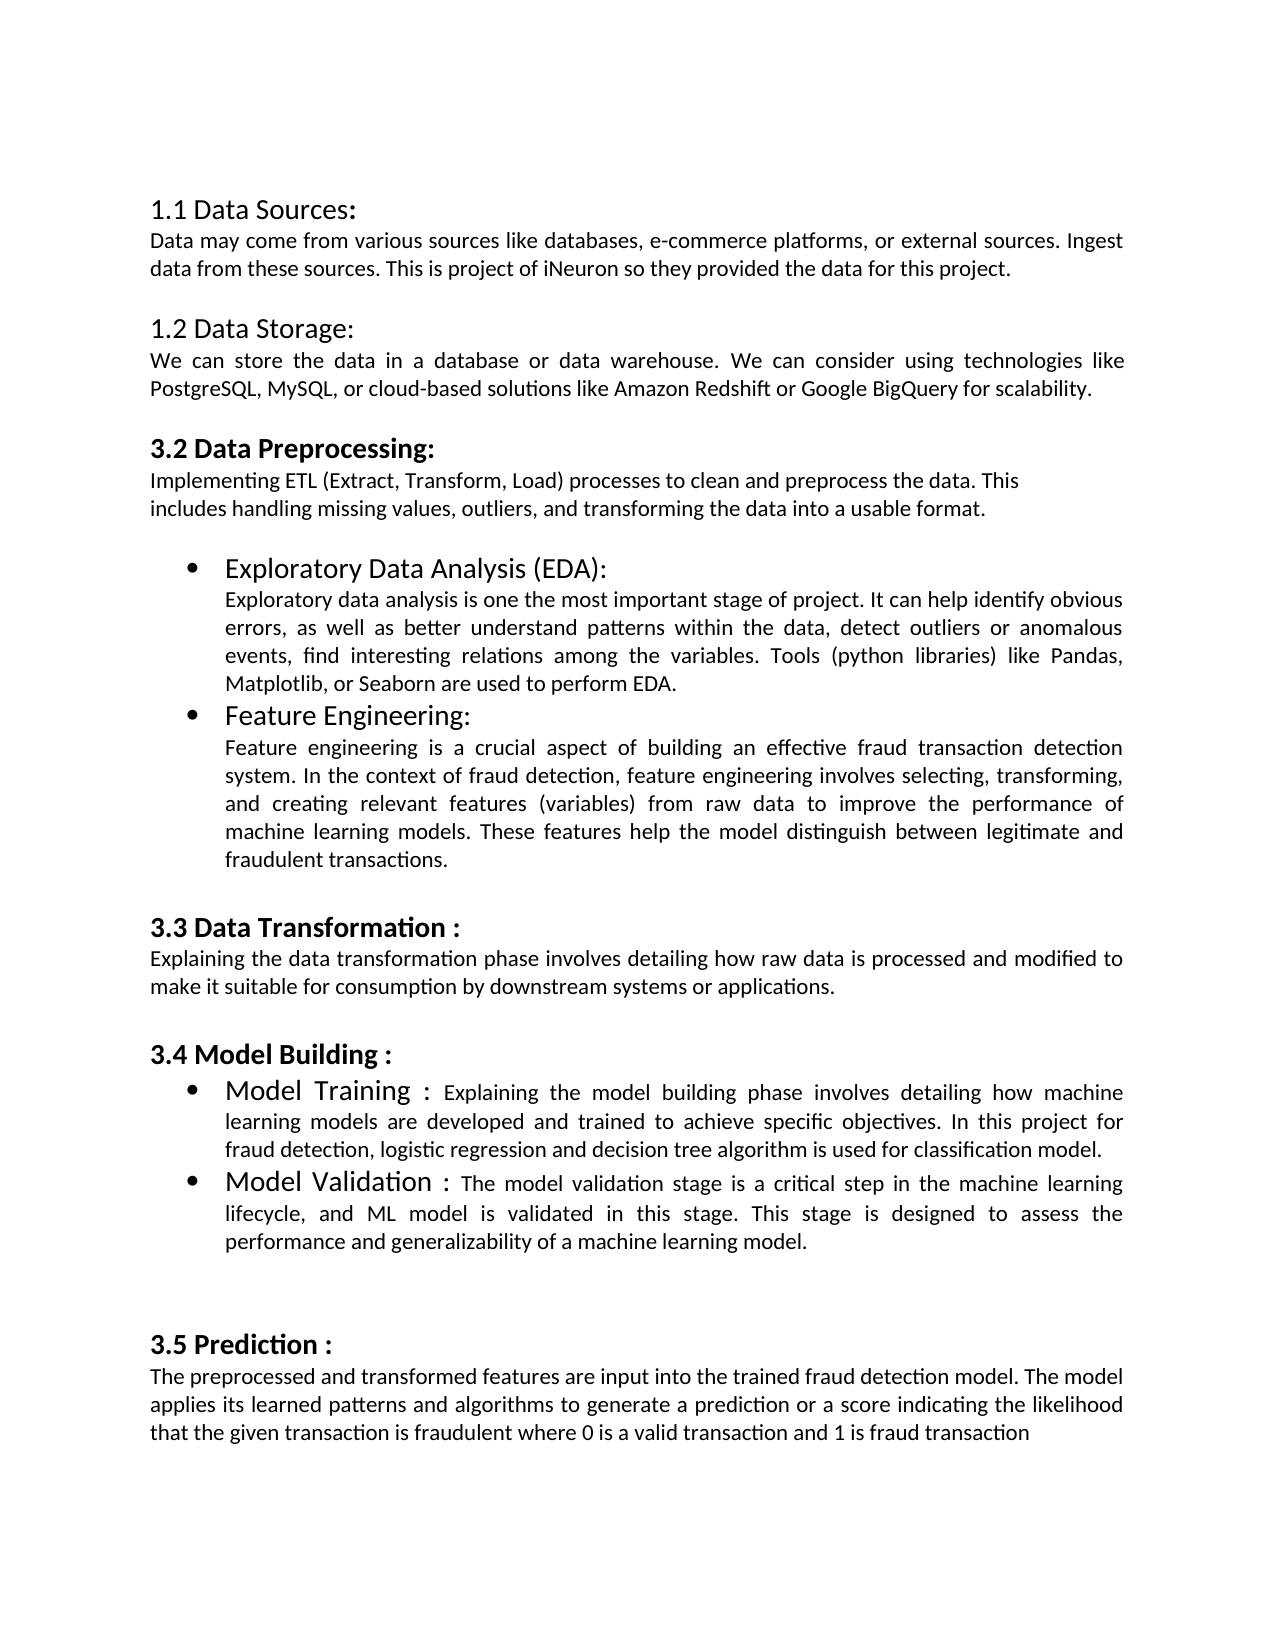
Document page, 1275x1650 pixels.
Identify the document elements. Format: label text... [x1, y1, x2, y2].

text Explaining the data transformation phase involves detailing how raw data is processed and modified to make it suitable for consumption by downstream systems or applications. [150, 944, 1125, 1001]
text 1.1 Data Sources: [150, 191, 1125, 226]
text The preprocessed and transformed features are input into the trained fraud detection model. The model applies its learned patterns and algorithms to generate a prediction or a score indicating the likelihood that the given transaction is fraudulent where 0 is a valid transaction and 1 is fraud transaction [150, 1362, 1125, 1446]
text 3.4 Model Building : [150, 1036, 1125, 1072]
text Implementing ETL (Extract, Transform, Load) processes to clean and preprocess the data. This [150, 466, 1125, 494]
text We can store the data in a database or data warehouse. We can consider using technologies like PostgreSQL, MySQL, or cloud-based solutions like Amazon Redshift or Google BigQuery for scalability. [150, 346, 1125, 402]
text Exploratory data analysis is one the most important stage of project. It can help identify obvious errors, as well as better understand patterns within the data, detect outliers or anomalous events, find interesting relations among the variables. Tools (python libraries) like Pandas, Matplotlib, or Seaborn are used to perform EDA. [225, 585, 1125, 697]
list Model Validation : The model validation stage is a critical step in the machine learning lifecycle, and ML model is validated in this stage. This stage is designed to assess the performance and generalizability of a machine learning model. [187, 1163, 1125, 1255]
list Exploratory Data Analysis (EDA): [187, 550, 1125, 585]
text 1.2 Data Storage: [150, 310, 1125, 346]
text Data may come from various sources like databases, e-commerce platforms, or external sources. Ingest data from these sources. This is project of iNeuron so they provided the data for this project. [150, 226, 1125, 282]
list Feature Engineering: [187, 697, 1125, 733]
list Model Training : Explaining the model building phase involves detailing how machine learning models are developed and trained to achieve specific objectives. In this project for fraud detection, logistic regression and decision tree algorithm is used for classification model. [187, 1072, 1125, 1163]
text includes handling missing values, outliers, and transforming the data into a usable format. [150, 494, 1125, 522]
text Feature engineering is a crucial aspect of building an effective fraud transaction detection system. In the context of fraud detection, feature engineering involves selecting, transforming, and creating relevant features (variables) from raw data to improve the performance of machine learning models. These features help the model distinguish between legitimate and fraudulent transactions. [225, 733, 1125, 873]
text 3.5 Prediction : [150, 1326, 1125, 1362]
text 3.3 Data Transformation : [150, 909, 1125, 944]
text 3.2 Data Preprocessing: [150, 430, 1125, 466]
